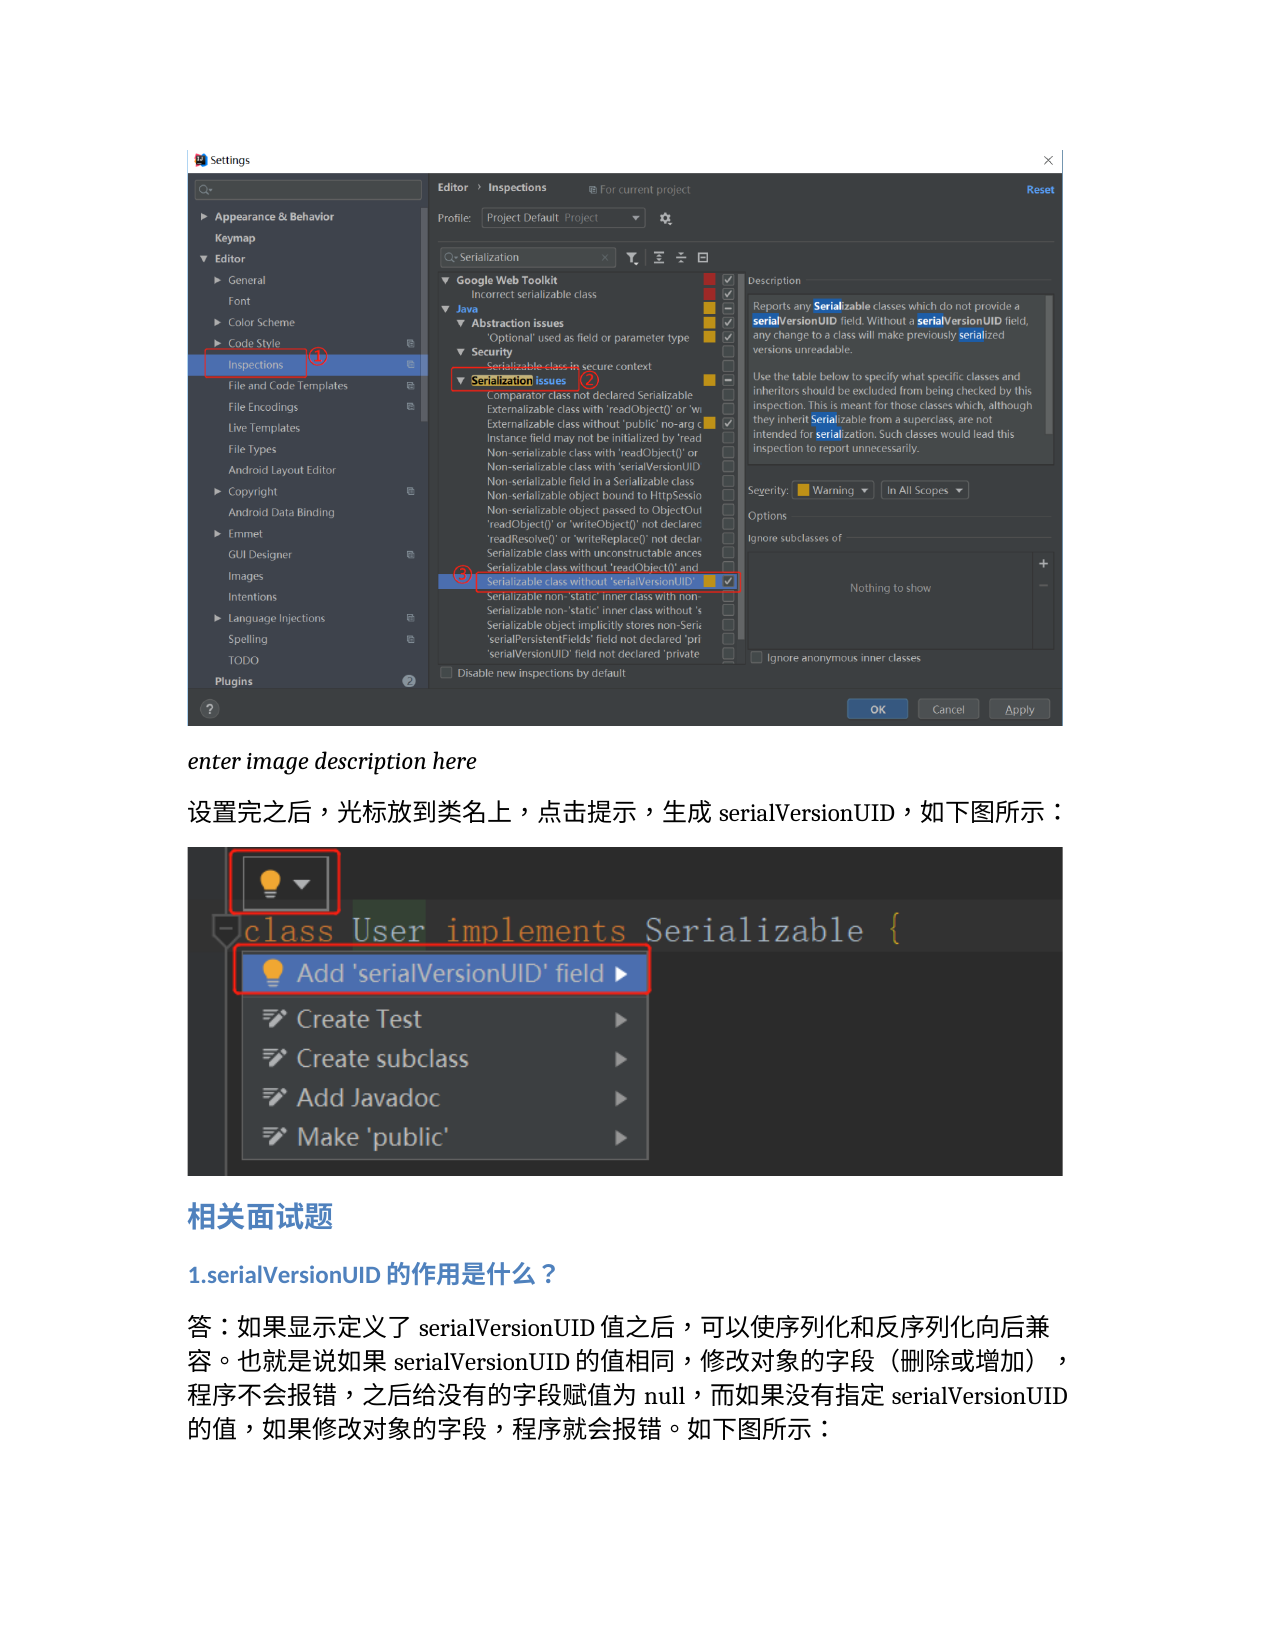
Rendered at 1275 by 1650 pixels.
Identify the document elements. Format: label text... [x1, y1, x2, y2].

picture [187, 150, 1063, 726]
text 设置完之后，光标放到类名上，点击提示，生成 serialVersionUID，如下图所示： [187, 794, 1087, 828]
text enter image description here [187, 747, 1087, 776]
subtitle 1.serialVersionUID 的作用是什么？ [187, 1257, 1087, 1291]
picture [187, 847, 1063, 1176]
text 答：如果显示定义了 serialVersionUID 值之后，可以使序列化和反序列化向后兼容。也就是说如果 serialVersionUID 的值相同，修改对象的字段（删除或增加），程序不会报错，之后给没有的字段赋值为 null，而如果没有指定 serialVersionUID 的值，如果修改对象的字段，程序就会报错。如下图所示： [187, 1310, 1087, 1446]
subtitle 相关面试题 [187, 1197, 1087, 1236]
